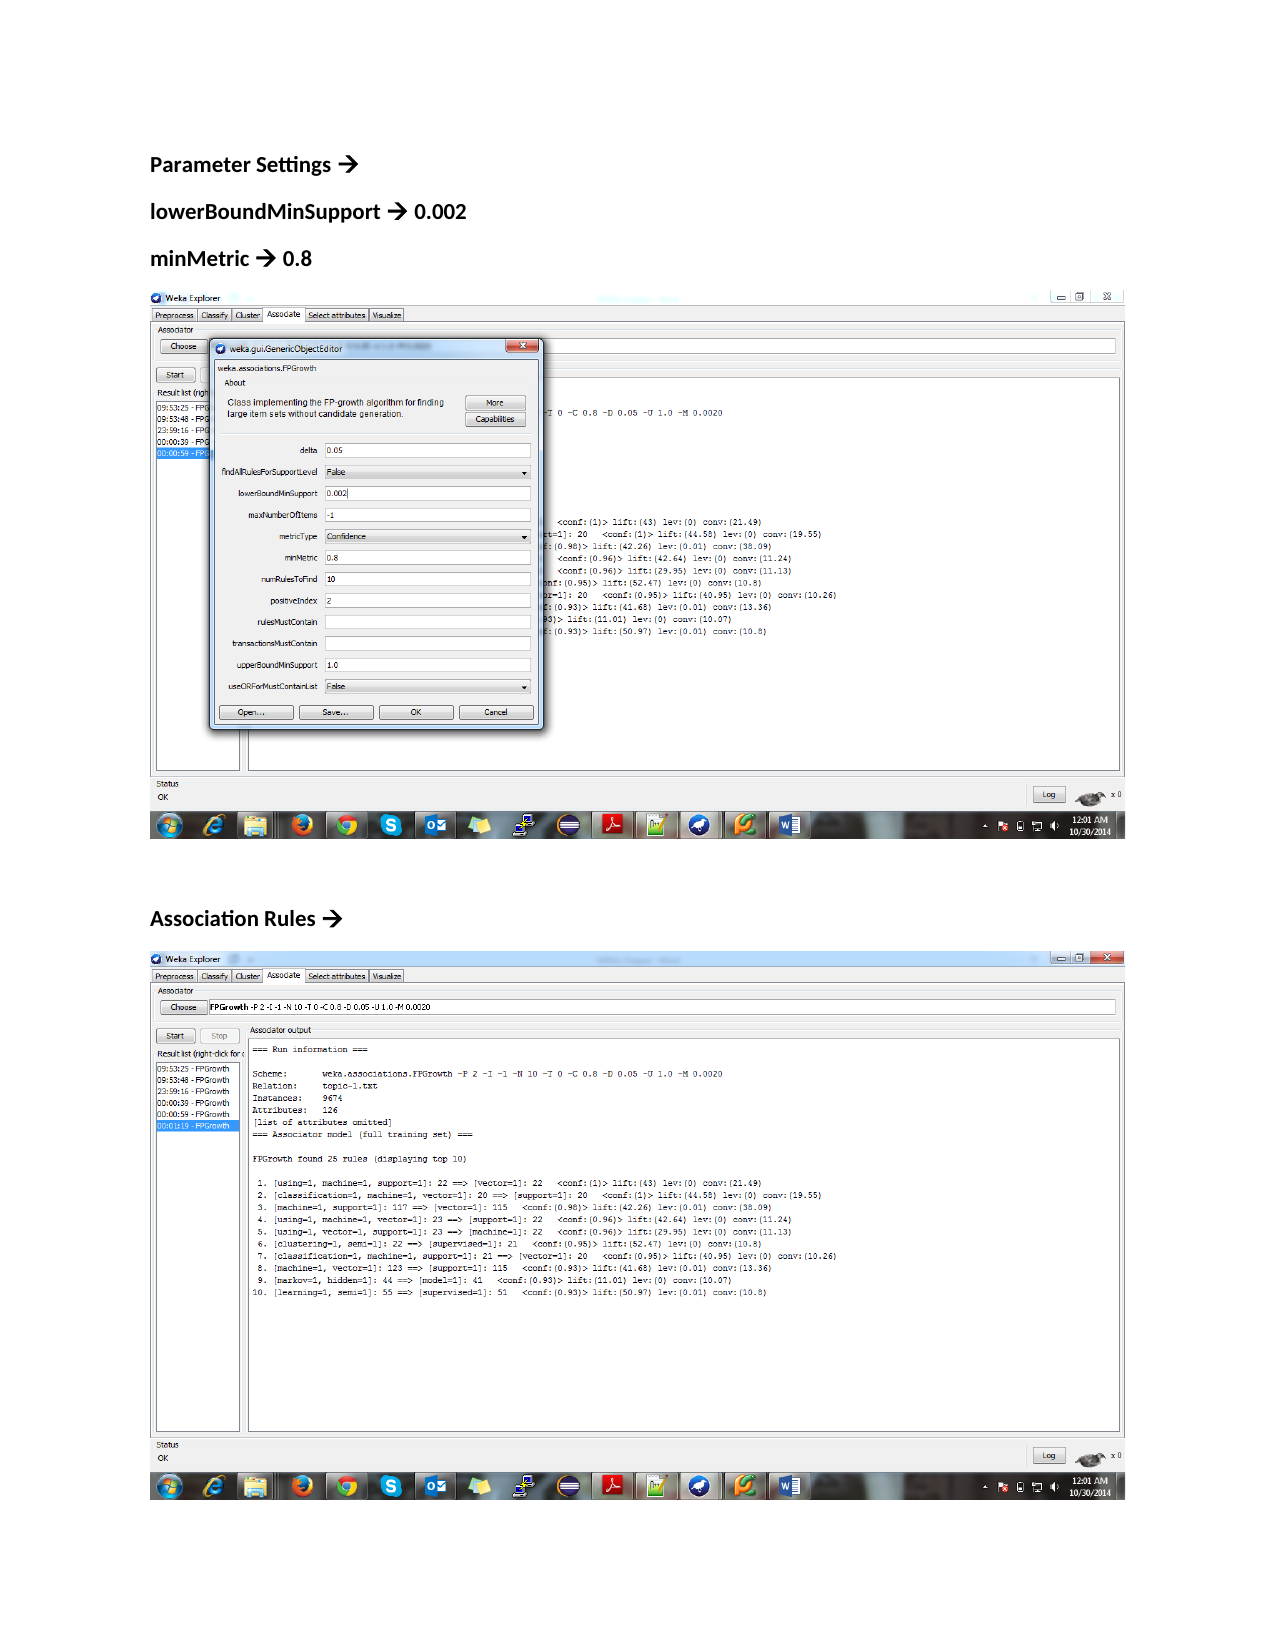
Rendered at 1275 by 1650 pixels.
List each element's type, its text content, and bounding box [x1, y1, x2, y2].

text Association Rules [150, 904, 1125, 933]
text lowerBoundMinSupport 0.002 [150, 197, 1125, 225]
picture [150, 951, 1125, 1500]
text Parameter Settings [150, 150, 1125, 178]
text minMetric 0.8 [150, 244, 1125, 272]
picture [150, 290, 1125, 839]
